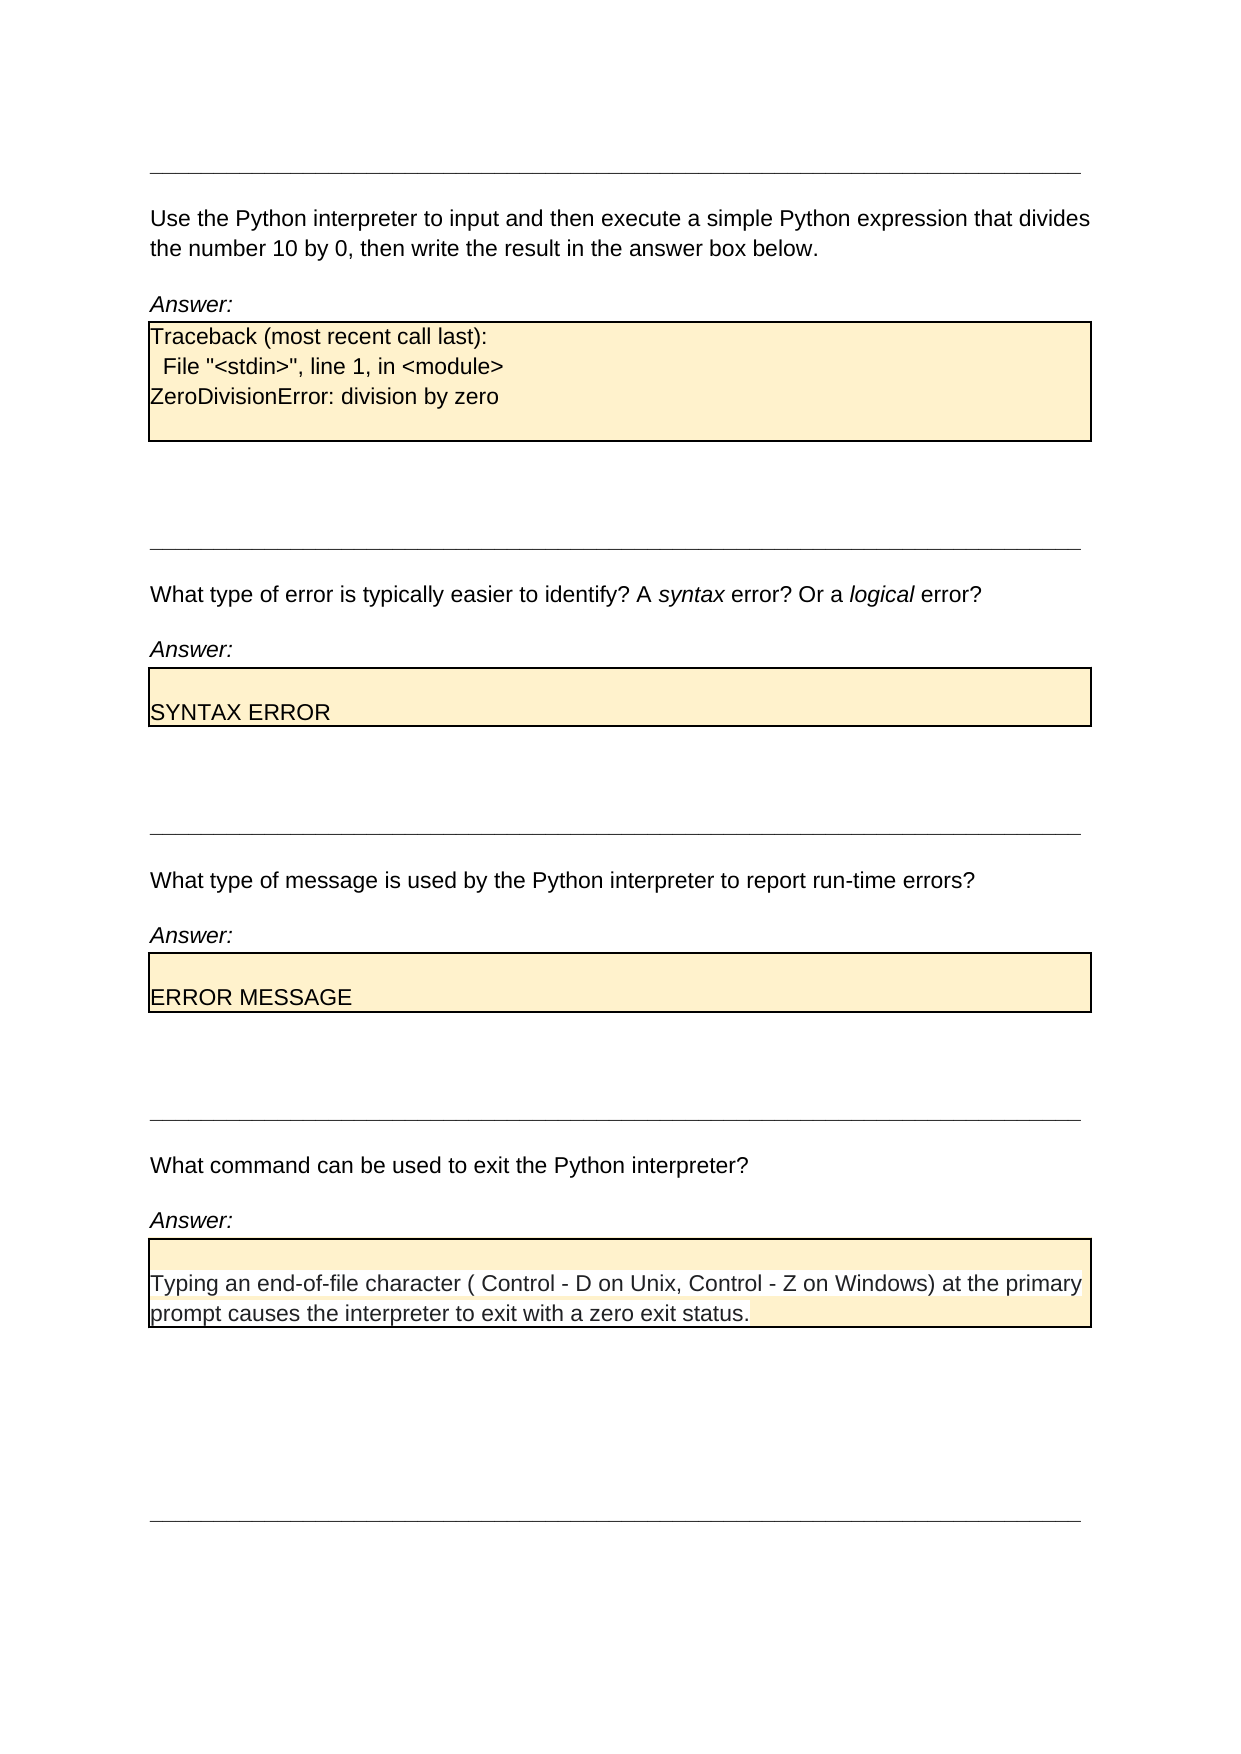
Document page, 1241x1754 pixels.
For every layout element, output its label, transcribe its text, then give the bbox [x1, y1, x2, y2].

text ERROR MESSAGE [150, 982, 1090, 1011]
text SYNTAX ERROR [150, 697, 1090, 725]
text Answer: [150, 636, 1090, 663]
text Answer: [150, 1207, 1090, 1234]
text What type of error is typically easier to identify? A syntax error? Or a logical error? [150, 581, 1090, 608]
text What command can be used to exit the Python interpreter? [150, 1152, 1090, 1178]
text Answer: [150, 922, 1090, 948]
text _________________________________________________________________________ [150, 811, 1090, 838]
text _________________________________________________________________________ [150, 1498, 1090, 1524]
text _________________________________________________________________________ [150, 526, 1090, 552]
text Traceback (most recent call last): [150, 323, 1090, 349]
text _________________________________________________________________________ [150, 1097, 1090, 1123]
text What type of message is used by the Python interpreter to report run-time errors? [150, 867, 1090, 893]
text Typing an end-of-file character ( Control - D on Unix, Control - Z on Windows) at the primary prompt causes the interpreter to exit with a zero exit status. [150, 1268, 1090, 1326]
text Use the Python interpreter to input and then execute a simple Python expression that divides the number 10 by 0, then write the result in the answer box below. [150, 205, 1090, 262]
text _________________________________________________________________________ [150, 150, 1090, 176]
text File "<stdin>", line 1, in <module> [150, 351, 1090, 379]
text ZeroDivisionError: division by zero [150, 381, 1090, 410]
text Answer: [150, 291, 1090, 317]
